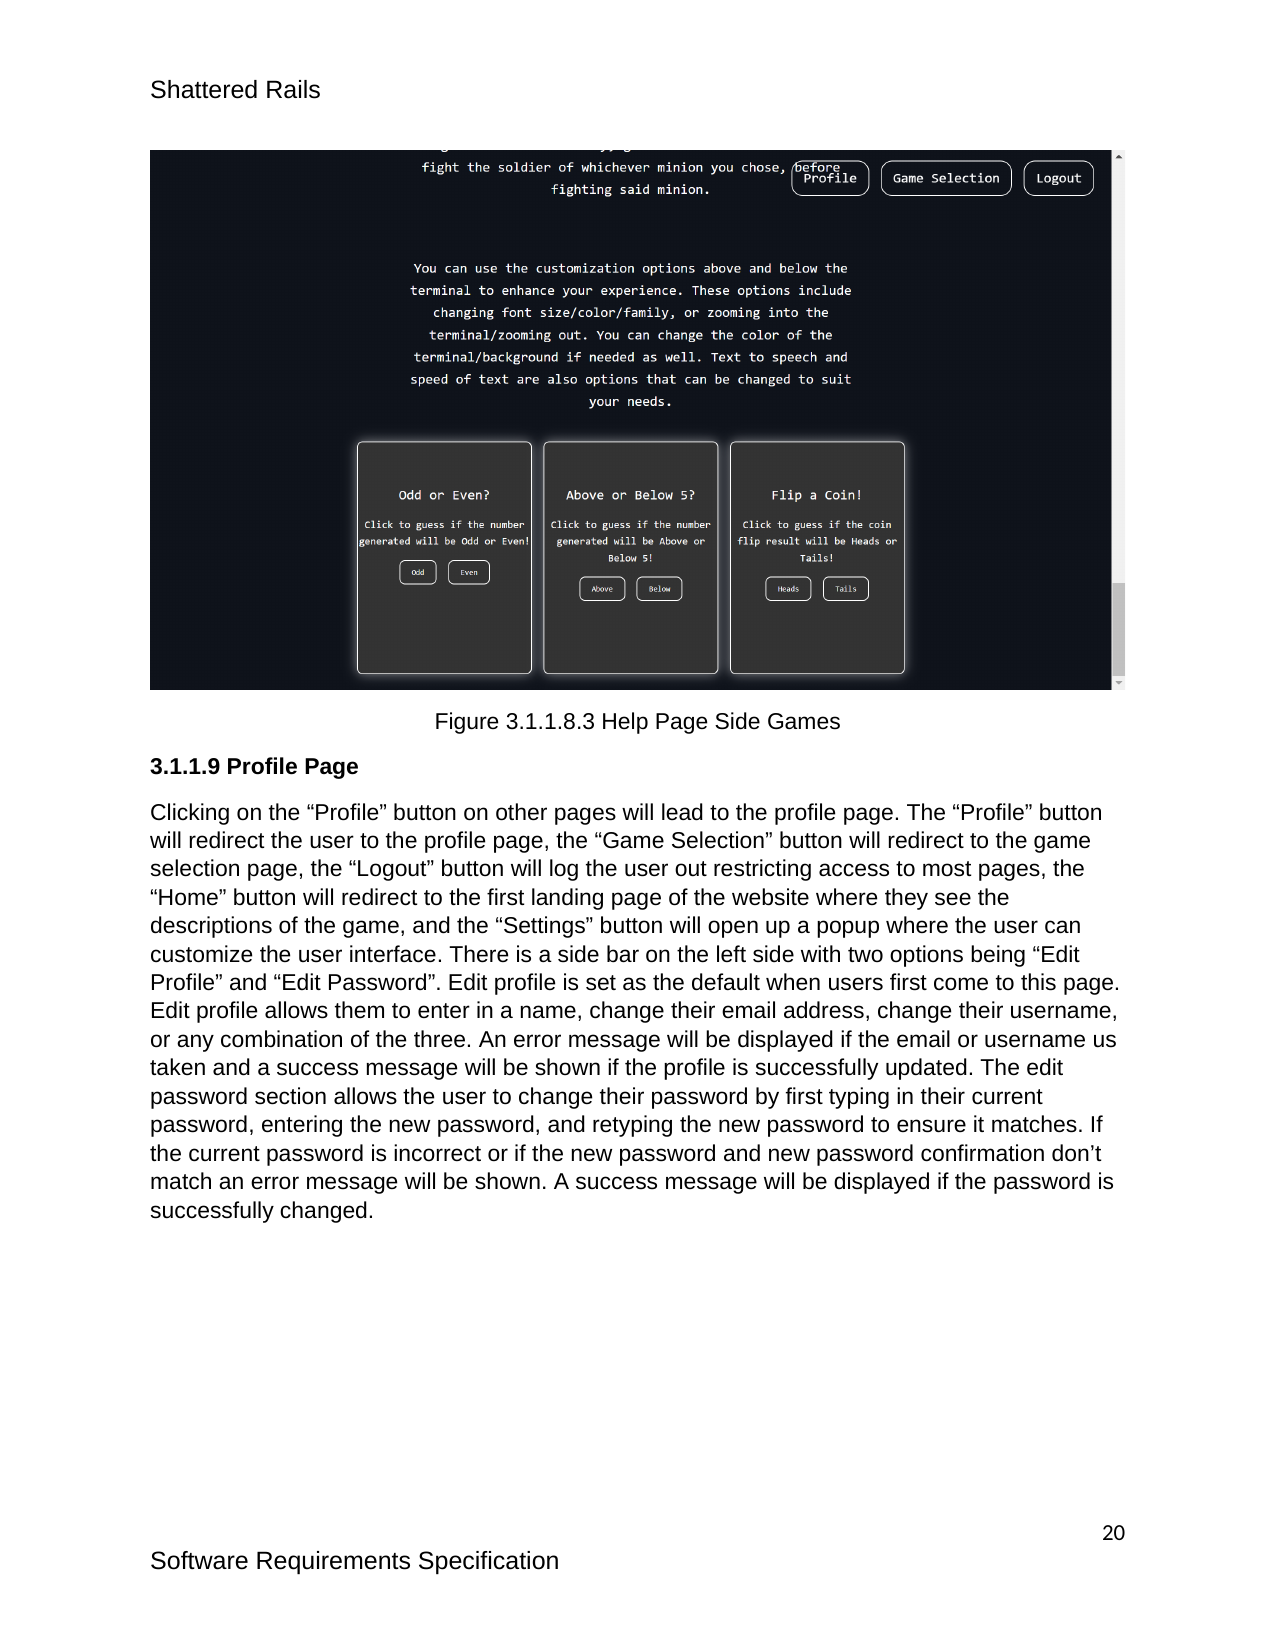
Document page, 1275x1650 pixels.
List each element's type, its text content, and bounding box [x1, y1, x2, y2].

picture [150, 150, 1125, 690]
text Figure 3.1.1.8.3 Help Page Side Games [150, 708, 1125, 734]
text Clicking on the “Profile” button on other pages will lead to the profile page. The “Profile” button will redirect the user to the profile page, the “Game Selection” button will redirect to the game selection page, the “Logout” button will log the user out restricting access to most pages, the “Home” button will redirect to the first landing page of the website where they see the descriptions of the game, and the “Settings” button will open up a popup where the user can customize the user interface. There is a side bar on the left side with two options being “Edit Profile” and “Edit Password”. Edit profile is set as the default when users first come to this page. Edit profile allows them to enter in a name, change their email address, change their username, or any combination of the three. An error message will be displayed if the email or username us taken and a success message will be shown if the profile is successfully updated. The edit password section allows the user to change their password by first typing in their current password, entering the new password, and retyping the new password to ensure it matches. If the current password is incorrect or if the new password and new password confirmation don’t match an error message will be shown. A success message will be displayed if the password is successfully changed. [150, 798, 1125, 1223]
text 3.1.1.9 Profile Page [150, 753, 1125, 780]
